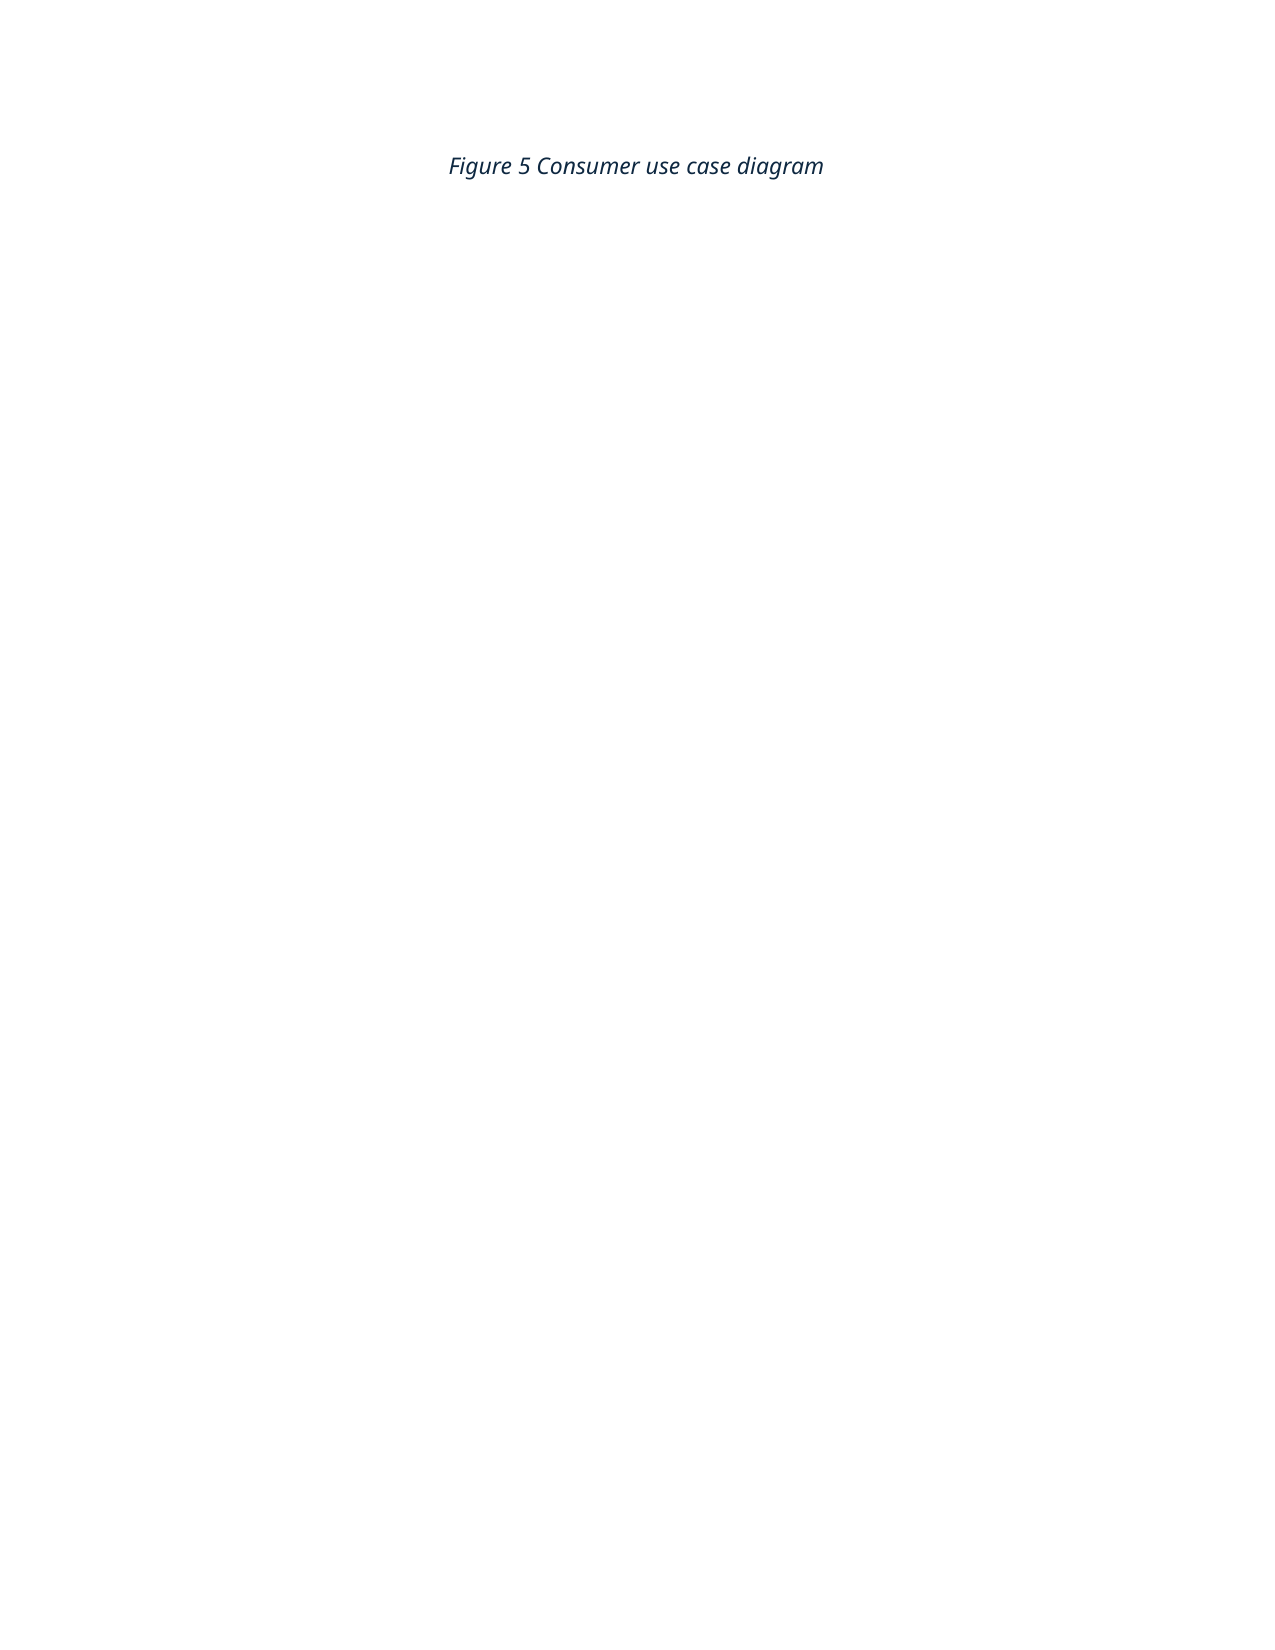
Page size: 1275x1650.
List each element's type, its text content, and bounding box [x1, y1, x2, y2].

text Figure 5 Consumer use case diagram [150, 150, 1125, 181]
